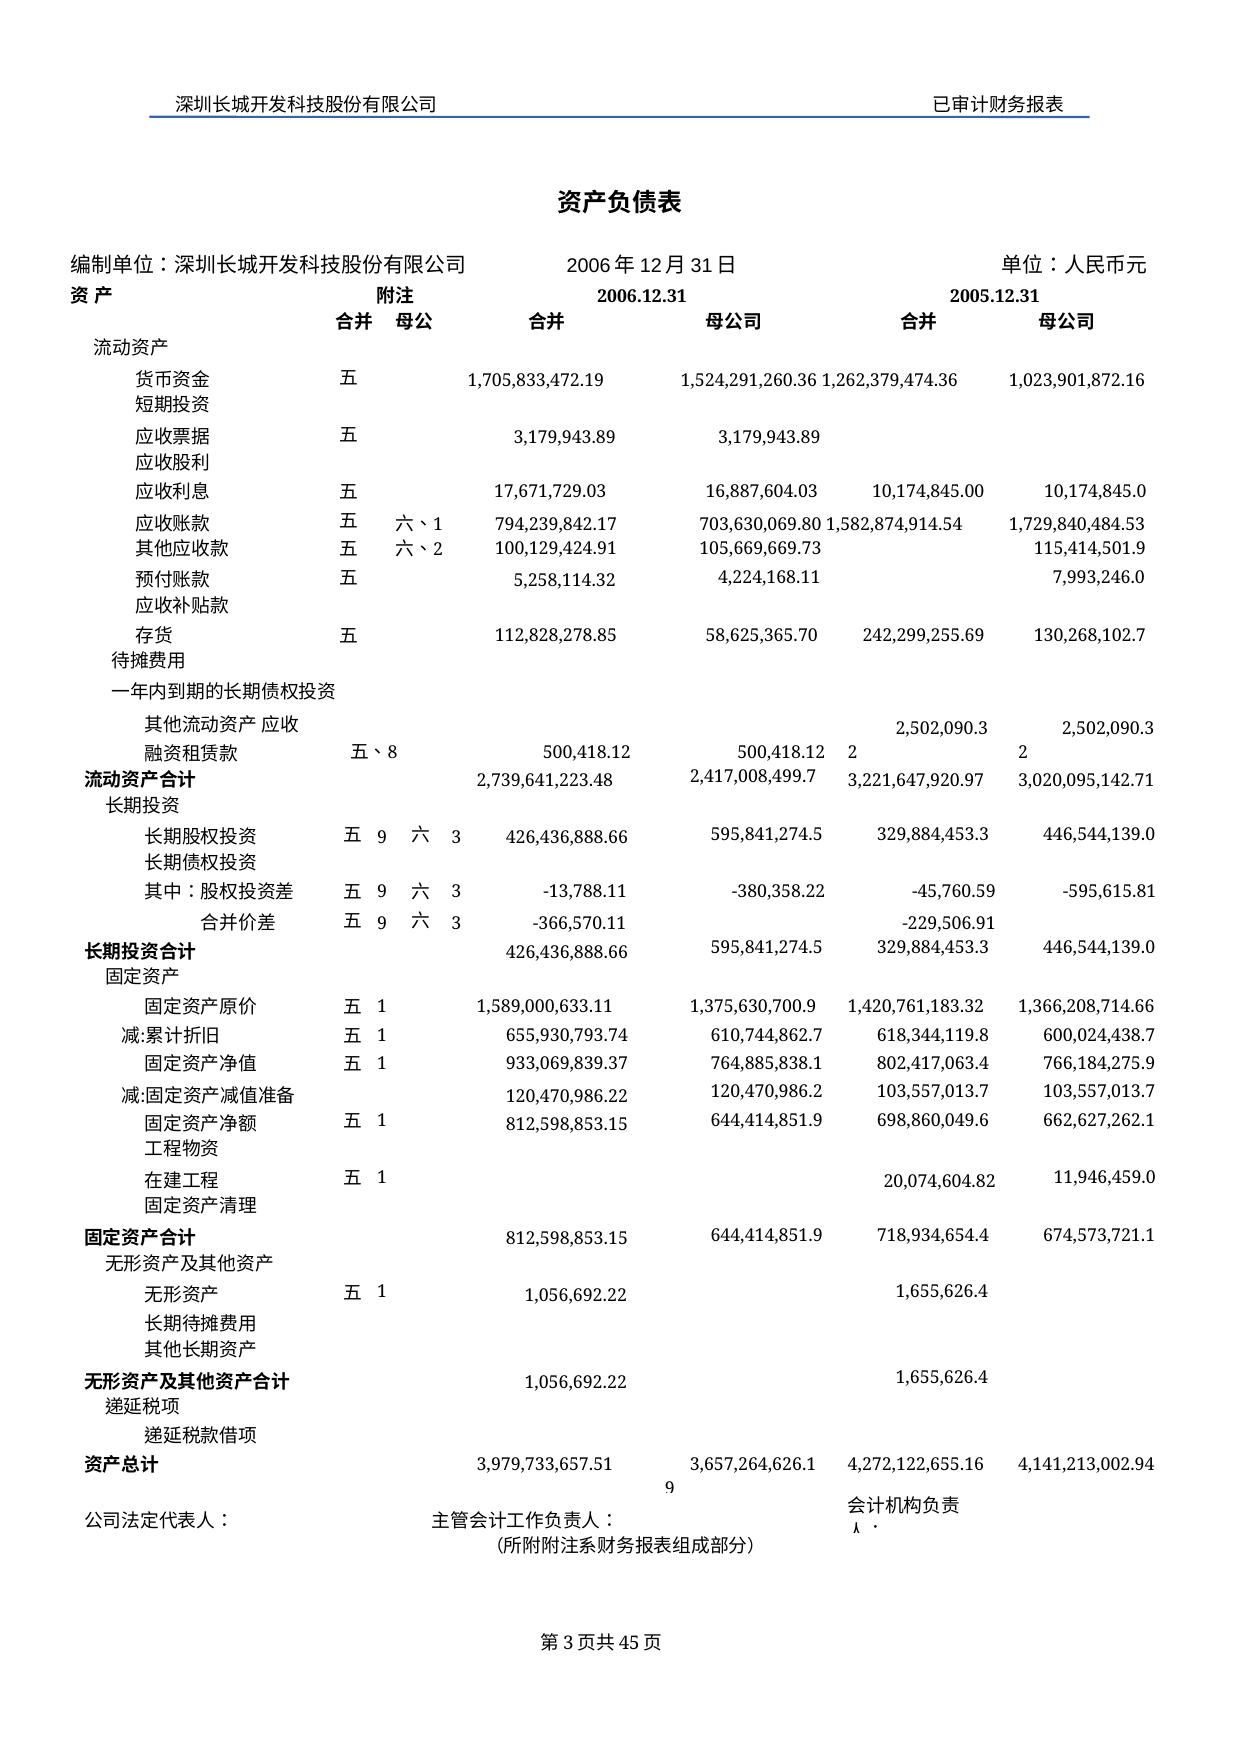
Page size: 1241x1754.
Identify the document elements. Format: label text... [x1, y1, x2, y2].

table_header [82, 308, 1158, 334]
text 资产负债表 [70, 184, 1169, 219]
text 一年内到期的长期债权投资 [111, 679, 1169, 704]
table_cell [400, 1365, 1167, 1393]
text （所附附注系财务报表组成部分） [486, 1532, 1169, 1558]
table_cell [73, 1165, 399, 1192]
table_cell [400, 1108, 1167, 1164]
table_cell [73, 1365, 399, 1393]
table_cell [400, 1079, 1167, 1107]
text 编制单位：深圳长城开发科技股份有限公司 2006年12月31日 单位：人民币元 [70, 250, 1169, 278]
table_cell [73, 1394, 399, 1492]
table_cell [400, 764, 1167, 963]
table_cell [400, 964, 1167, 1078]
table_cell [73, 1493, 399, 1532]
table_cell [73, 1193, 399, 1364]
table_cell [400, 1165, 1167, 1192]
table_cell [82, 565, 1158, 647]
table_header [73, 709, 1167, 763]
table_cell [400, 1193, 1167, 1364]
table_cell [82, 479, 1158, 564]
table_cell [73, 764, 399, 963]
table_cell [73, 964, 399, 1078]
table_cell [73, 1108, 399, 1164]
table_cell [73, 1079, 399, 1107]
text 资 产 附注 2006.12.31 2005.12.31 [70, 282, 1169, 308]
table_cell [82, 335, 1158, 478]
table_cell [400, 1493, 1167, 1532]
text 待摊费用 [111, 647, 1169, 672]
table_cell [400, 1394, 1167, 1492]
